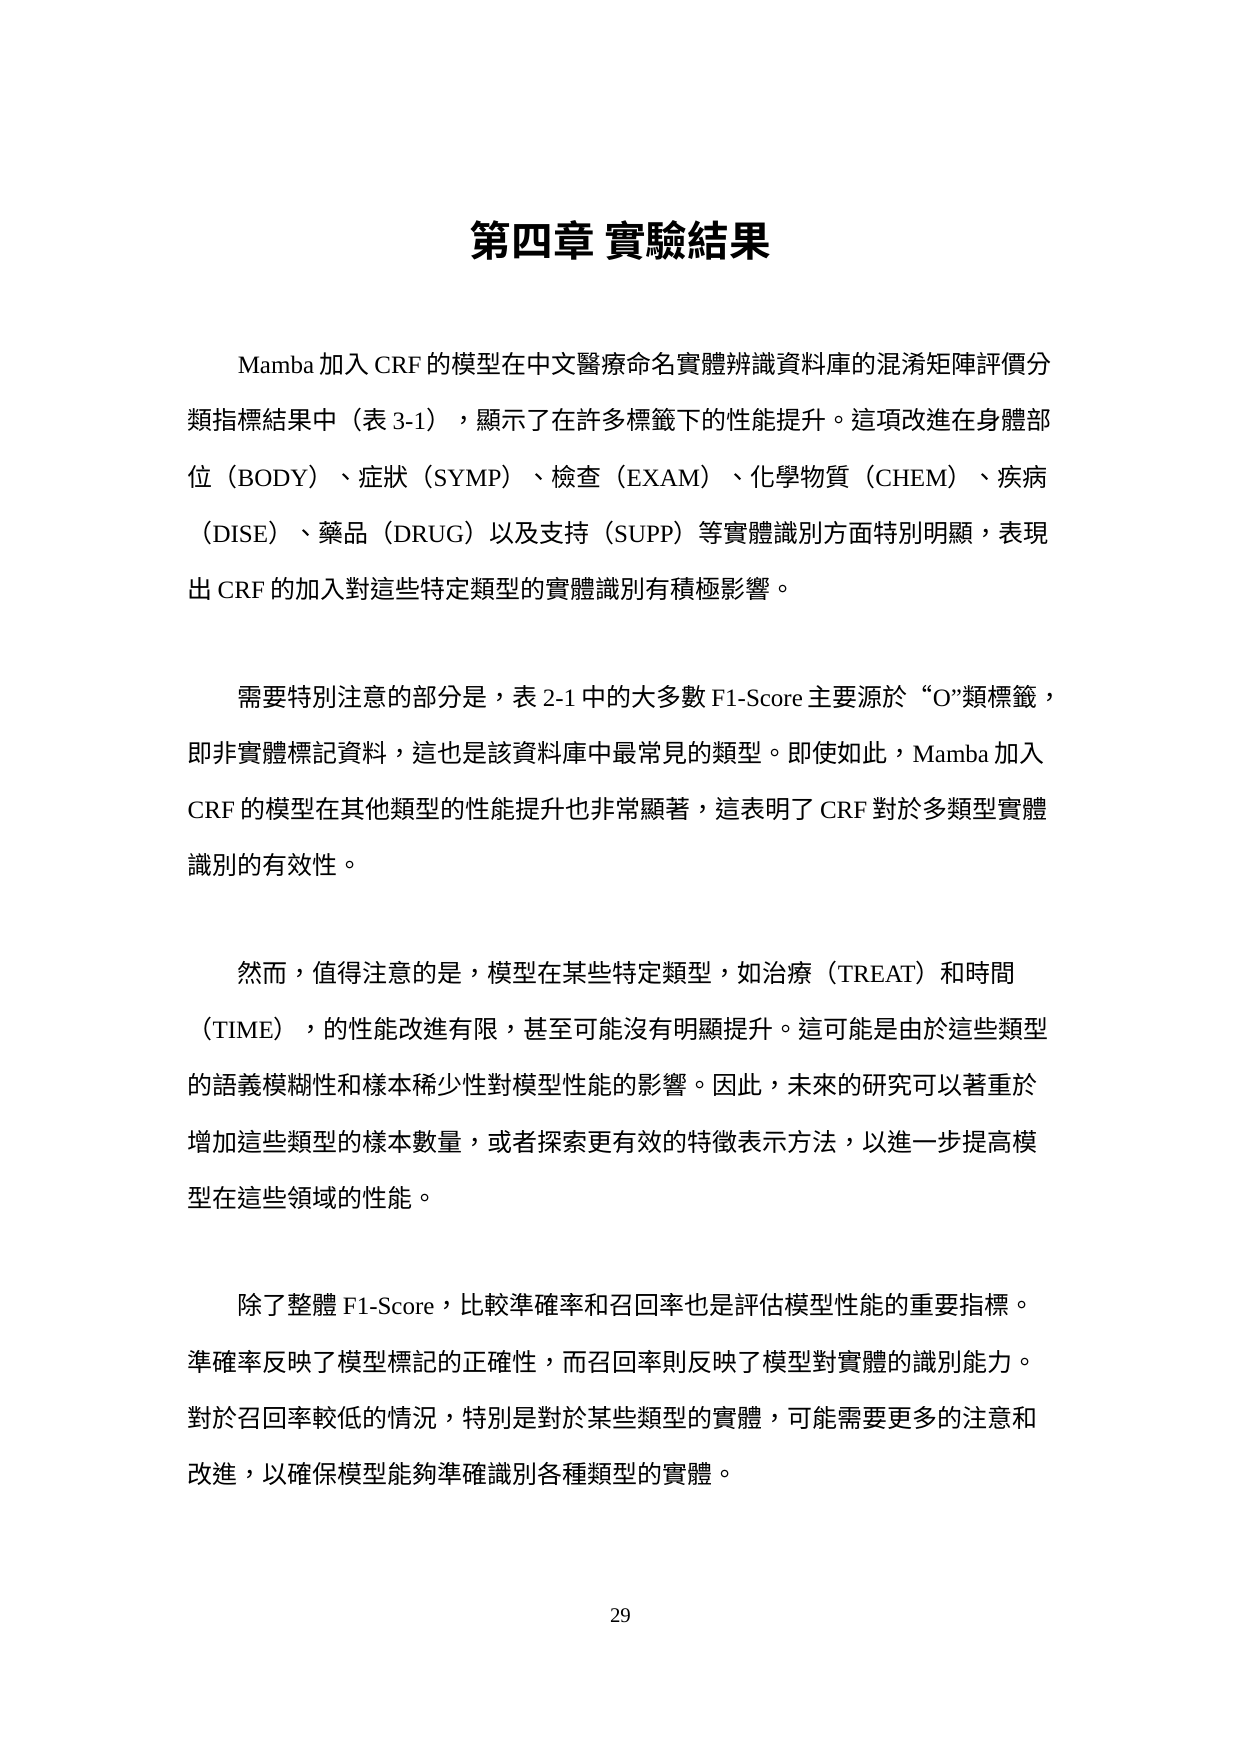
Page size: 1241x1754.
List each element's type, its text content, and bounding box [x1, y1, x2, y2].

text Mamba加入CRF的模型在中文醫療命名實體辨識資料庫的混淆矩陣評價分類指標結果中（表3-1），顯示了在許多標籤下的性能提升。這項改進在身體部位（BODY）、症狀（SYMP）、檢查（EXAM）、化學物質（CHEM）、疾病（DISE）、藥品（DRUG）以及支持（SUPP）等實體識別方面特別明顯，表現出CRF的加入對這些特定類型的實體識別有積極影響。 [187, 344, 1053, 606]
text 除了整體F1-Score，比較準確率和召回率也是評估模型性能的重要指標。準確率反映了模型標記的正確性，而召回率則反映了模型對實體的識別能力。對於召回率較低的情況，特別是對於某些類型的實體，可能需要更多的注意和改進，以確保模型能夠準確識別各種類型的實體。 [187, 1285, 1053, 1491]
text 第四章 實驗結果 [187, 201, 1053, 276]
text 然而，值得注意的是，模型在某些特定類型，如治療（TREAT）和時間（TIME），的性能改進有限，甚至可能沒有明顯提升。這可能是由於這些類型的語義模糊性和樣本稀少性對模型性能的影響。因此，未來的研究可以著重於增加這些類型的樣本數量，或者探索更有效的特徵表示方法，以進一步提高模型在這些領域的性能。 [187, 953, 1053, 1215]
text 需要特別注意的部分是，表2-1中的大多數F1-Score主要源於“O”類標籤，即非實體標記資料，這也是該資料庫中最常見的類型。即使如此，Mamba加入CRF的模型在其他類型的性能提升也非常顯著，這表明了CRF對於多類型實體識別的有效性。 [187, 676, 1053, 883]
